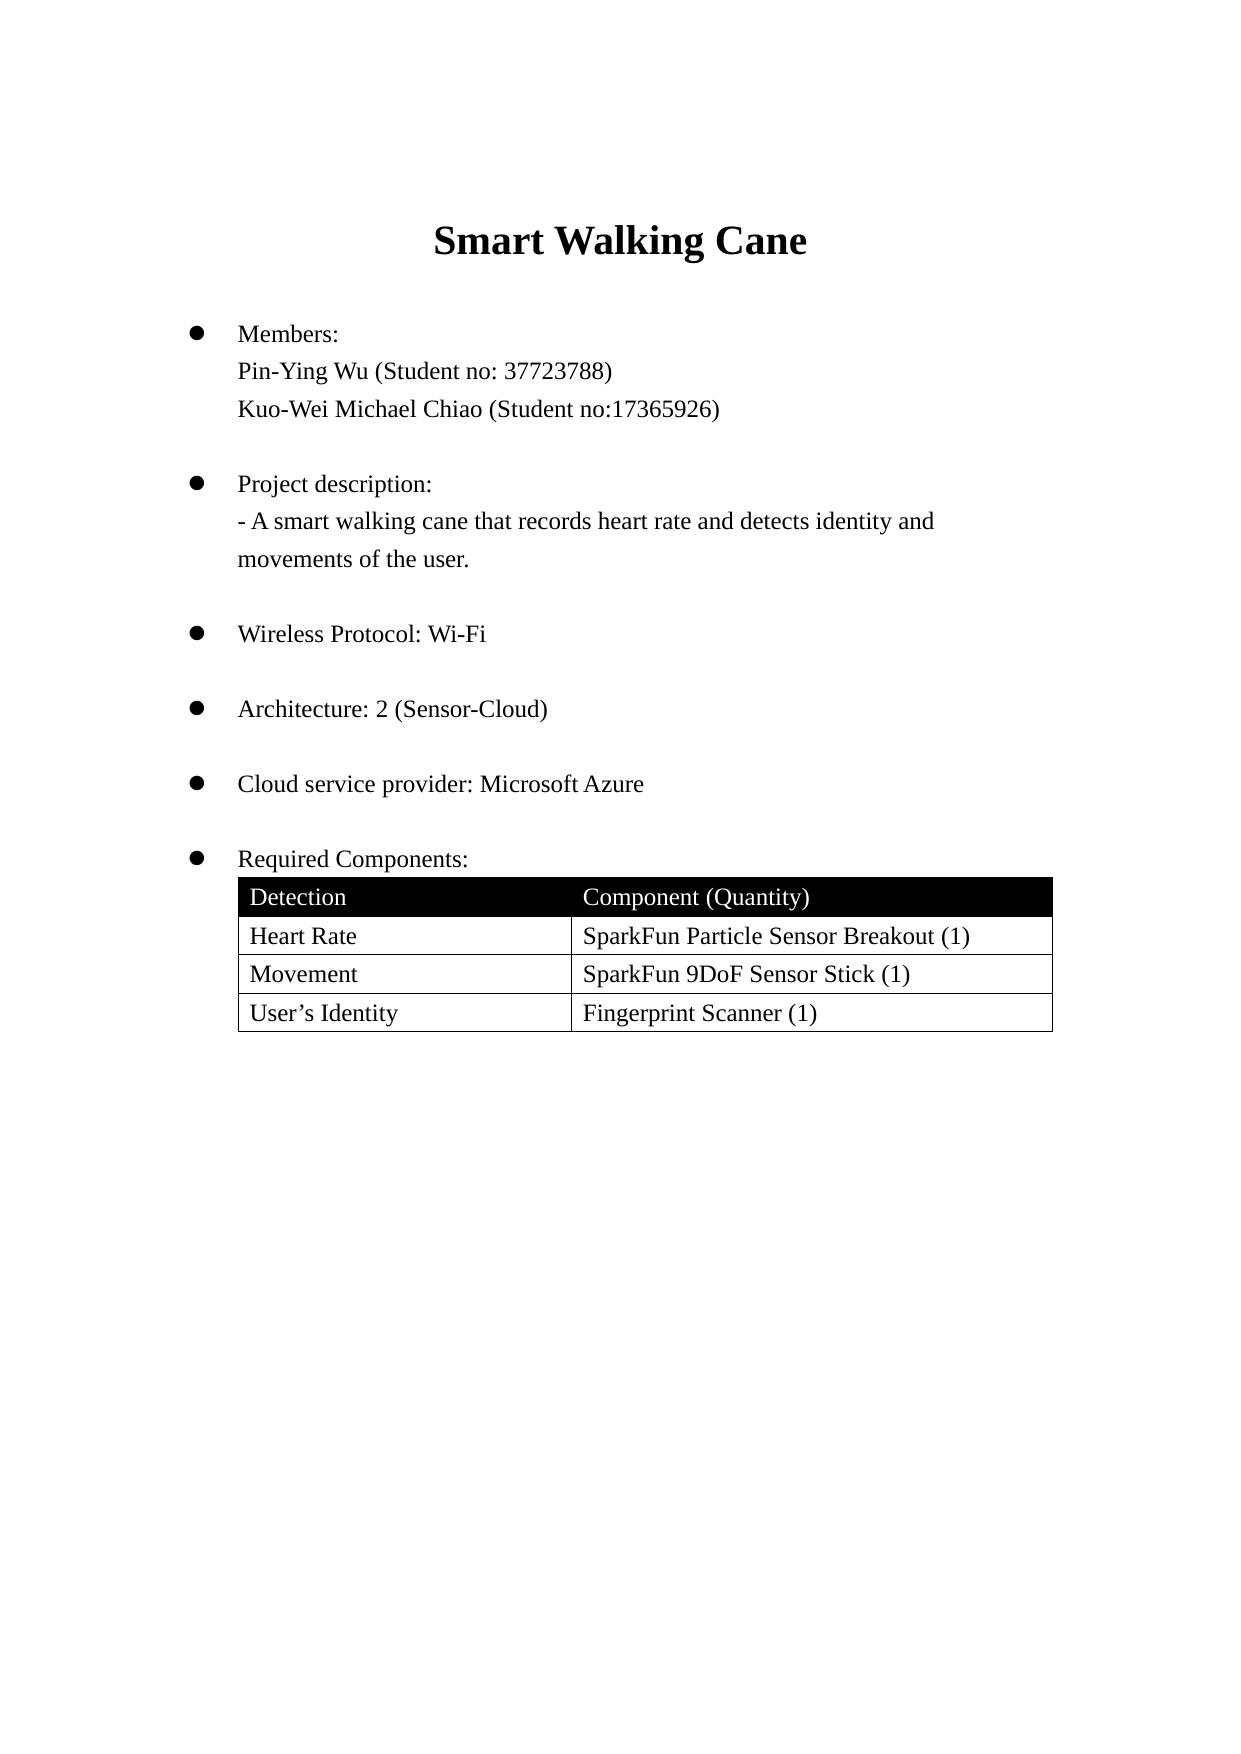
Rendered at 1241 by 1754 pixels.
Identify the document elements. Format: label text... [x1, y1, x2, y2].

table_cell SparkFun 9DoF Sensor Stick (1) [572, 955, 1052, 993]
list Required Components: [187, 839, 1053, 877]
list Architecture: 2 (Sensor-Cloud) [187, 689, 1053, 727]
text Smart Walking Cane [187, 202, 1053, 277]
list Wireless Protocol: Wi-Fi [187, 614, 1053, 652]
table_header Component (Quantity) [572, 878, 1052, 916]
table_cell User’s Identity [239, 994, 571, 1031]
table_header Detection [239, 878, 571, 916]
list Kuo-Wei Michael Chiao (Student no:17365926) [237, 389, 1053, 464]
list Cloud service provider: Microsoft Azure [187, 764, 1053, 839]
table_cell Fingerprint Scanner (1) [572, 994, 1052, 1031]
table_cell Movement [239, 955, 571, 993]
table_cell Heart Rate [239, 917, 571, 954]
list Members: Pin-Ying Wu (Student no: 37723788) [187, 314, 1053, 389]
table_cell SparkFun Particle Sensor Breakout (1) [572, 917, 1052, 954]
list Project description: - A smart walking cane that records heart rate and detects identity and movements of the user. [187, 464, 1053, 577]
